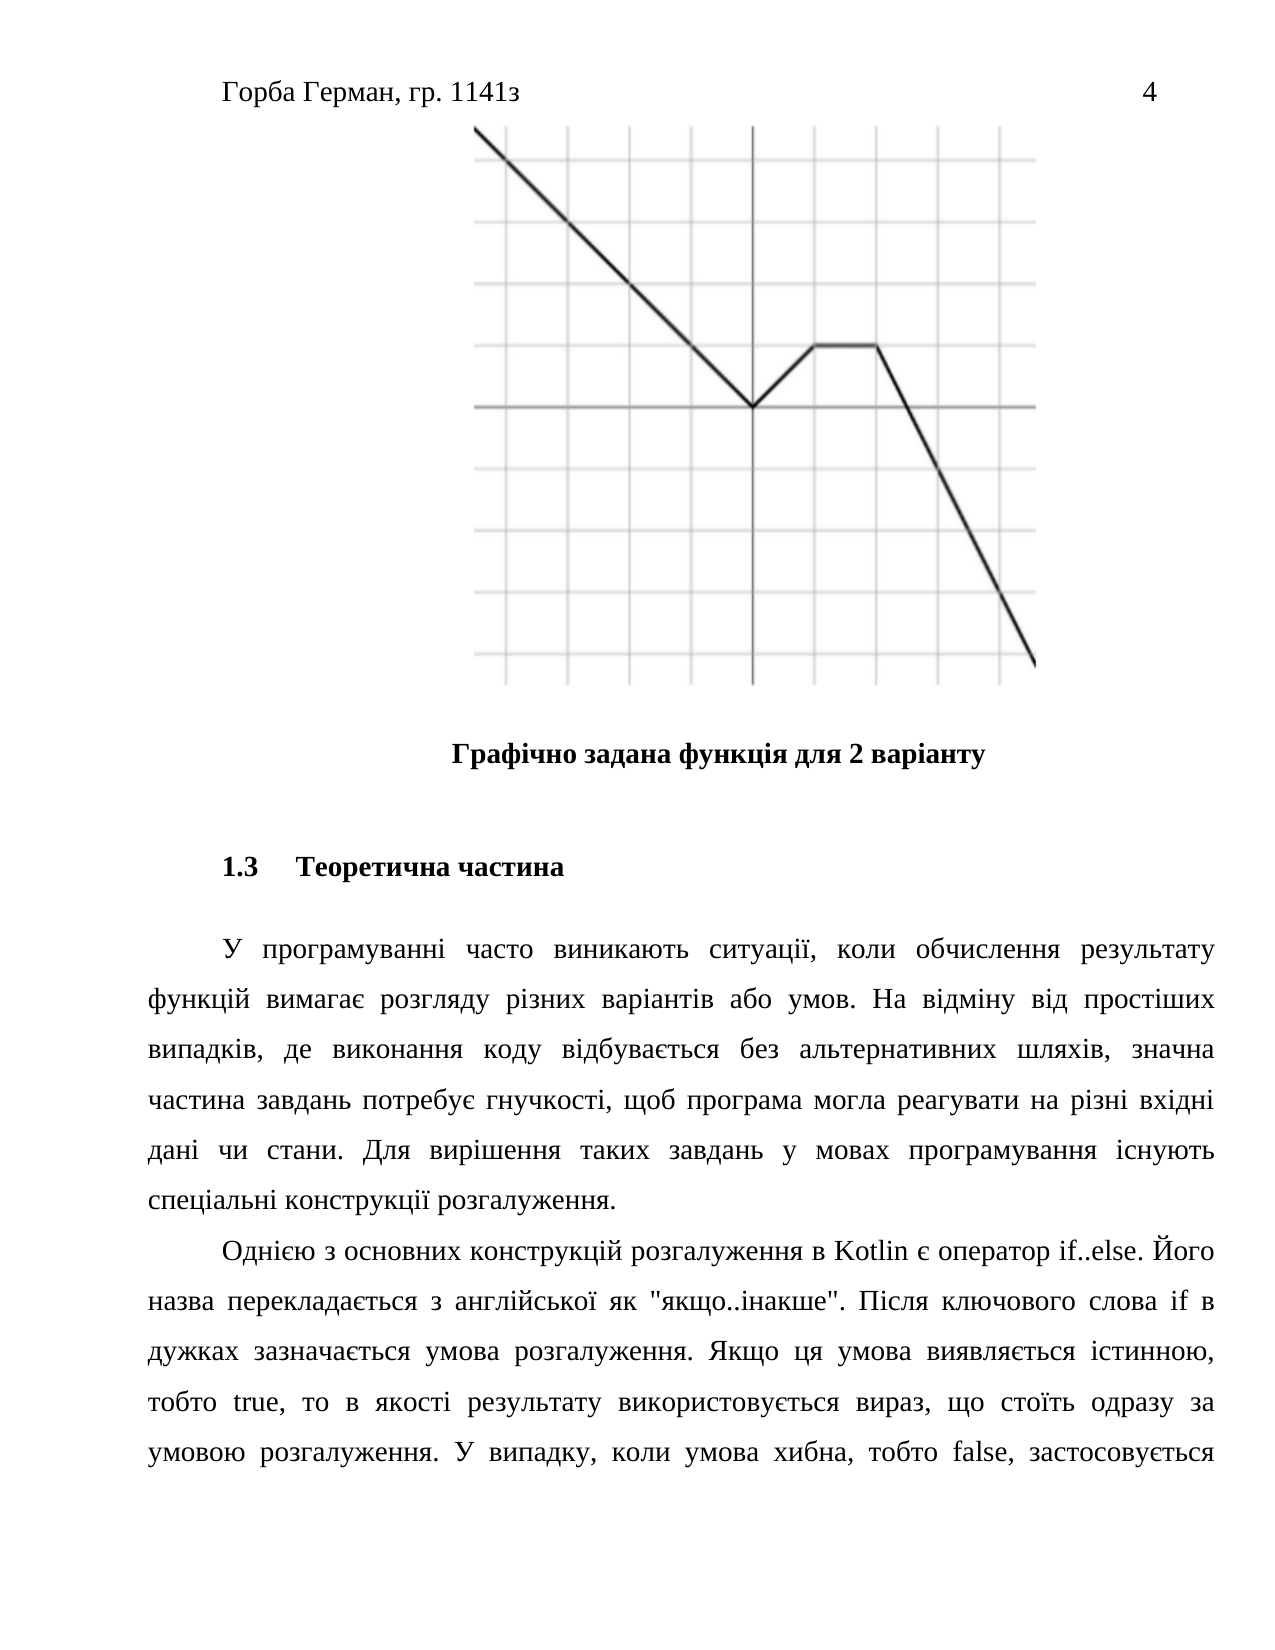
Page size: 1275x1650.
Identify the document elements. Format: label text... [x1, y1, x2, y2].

picture [462, 118, 1050, 689]
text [148, 1233, 1216, 1467]
text Графічно задана функція для 2 варіанту [148, 736, 1216, 770]
text У програмуванні часто виникають ситуації, коли обчислення результату функцій вимагає розгляду різних варіантів або умов. На відміну від простіших випадків, де виконання коду відбувається без альтернативних шляхів, значна частина завдань потребує гнучкості, щоб програма могла реагувати на різні вхідні дані чи стани. Для вирішення таких завдань у мовах програмування існують спеціальні конструкції розгалуження. [148, 931, 1216, 1216]
text Теоретична частина [148, 849, 1216, 883]
